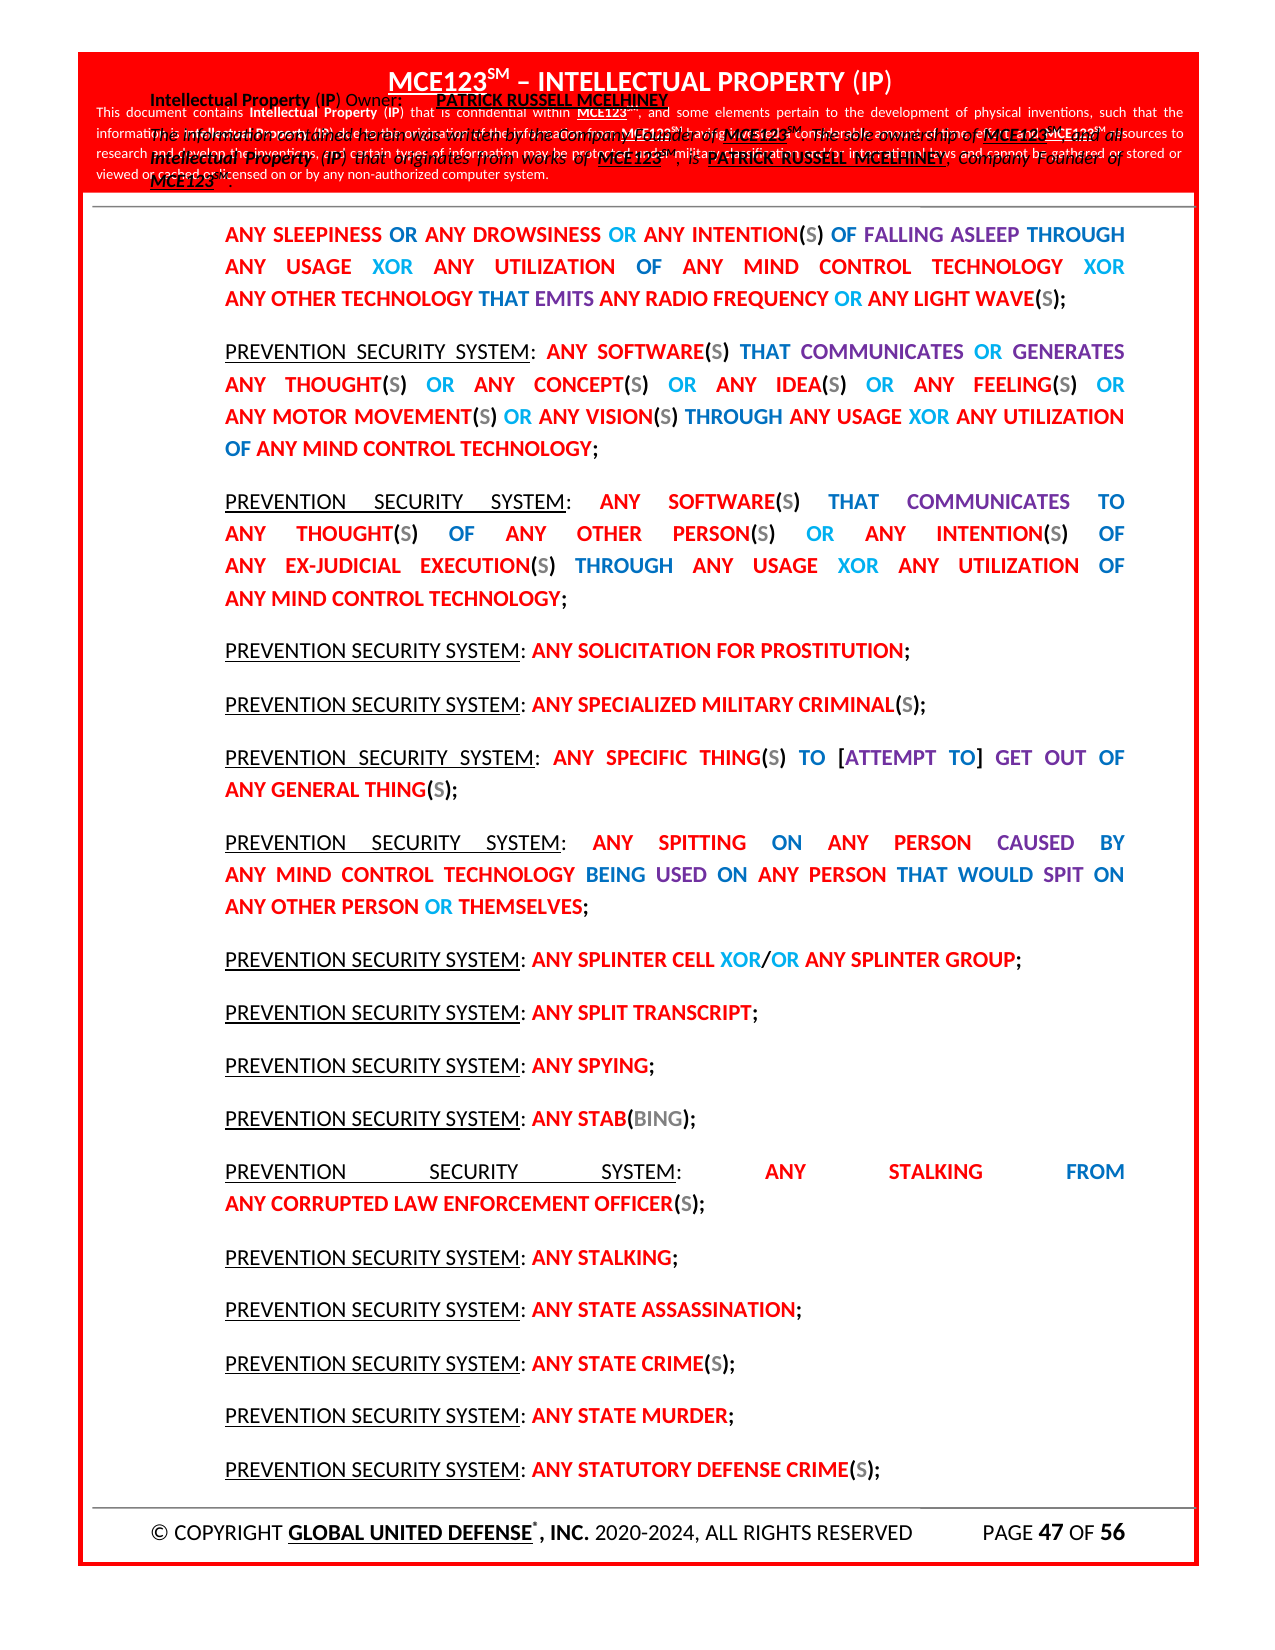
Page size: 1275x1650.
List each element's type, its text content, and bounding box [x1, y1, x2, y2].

text PREVENTION SECURITY SYSTEM: ANY SPYING; [225, 1051, 1125, 1079]
text PREVENTION SECURITY SYSTEM: ANY STATE MURDER; [225, 1402, 1125, 1430]
text PREVENTION SECURITY SYSTEM: ANY SPLINTER CELL XOR/OR ANY SPLINTER GROUP; [225, 945, 1125, 973]
text PREVENTION SECURITY SYSTEM: ANY STATE ASSASSINATION; [225, 1296, 1125, 1324]
text PREVENTION SECURITY SYSTEM: ANY SOFTWARE(S) THAT COMMUNICATES TO ANY THOUGHT(S) OF ANY OTHER PERSON(S) OR ANY INTENTION(S) OF ANY EX-JUDICIAL EXECUTION(S) THROUGH ANY USAGE XOR ANY UTILIZATION OF ANY MIND CONTROL TECHNOLOGY; [225, 487, 1125, 612]
text PREVENTION SECURITY SYSTEM: ANY SPITTING ON ANY PERSON CAUSED BY ANY MIND CONTROL TECHNOLOGY BEING USED ON ANY PERSON THAT WOULD SPIT ON ANY OTHER PERSON OR THEMSELVES; [225, 828, 1125, 920]
text PREVENTION SECURITY SYSTEM: ANY SPLIT TRANSCRIPT; [225, 998, 1125, 1026]
text PREVENTION SECURITY SYSTEM: ANY STALKING FROM ANY CORRUPTED LAW ENFORCEMENT OFFICER(S); [225, 1157, 1125, 1218]
text PREVENTION SECURITY SYSTEM: ANY SPECIALIZED MILITARY CRIMINAL(S); [225, 690, 1125, 718]
text PREVENTION SECURITY SYSTEM: ANY STATE CRIME(S); [225, 1349, 1125, 1377]
text PREVENTION SECURITY SYSTEM: ANY STAB(BING); [225, 1104, 1125, 1132]
text PREVENTION SECURITY SYSTEM: ANY STALKING; [225, 1243, 1125, 1271]
text PREVENTION SECURITY SYSTEM: ANY STATUTORY DEFENSE CRIME(S); [225, 1455, 1125, 1483]
text PREVENTION SECURITY SYSTEM: ANY SOLICITATION FOR PROSTITUTION; [225, 637, 1125, 665]
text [225, 220, 1125, 312]
text PREVENTION SECURITY SYSTEM: ANY SPECIFIC THING(S) TO [ATTEMPT TO] GET OUT OF ANY GENERAL THING(S); [225, 743, 1125, 803]
text PREVENTION SECURITY SYSTEM: ANY SOFTWARE(S) THAT COMMUNICATES OR GENERATES ANY THOUGHT(S) OR ANY CONCEPT(S) OR ANY IDEA(S) OR ANY FEELING(S) OR ANY MOTOR MOVEMENT(S) OR ANY VISION(S) THROUGH ANY USAGE XOR ANY UTILIZATION OF ANY MIND CONTROL TECHNOLOGY; [225, 337, 1125, 462]
